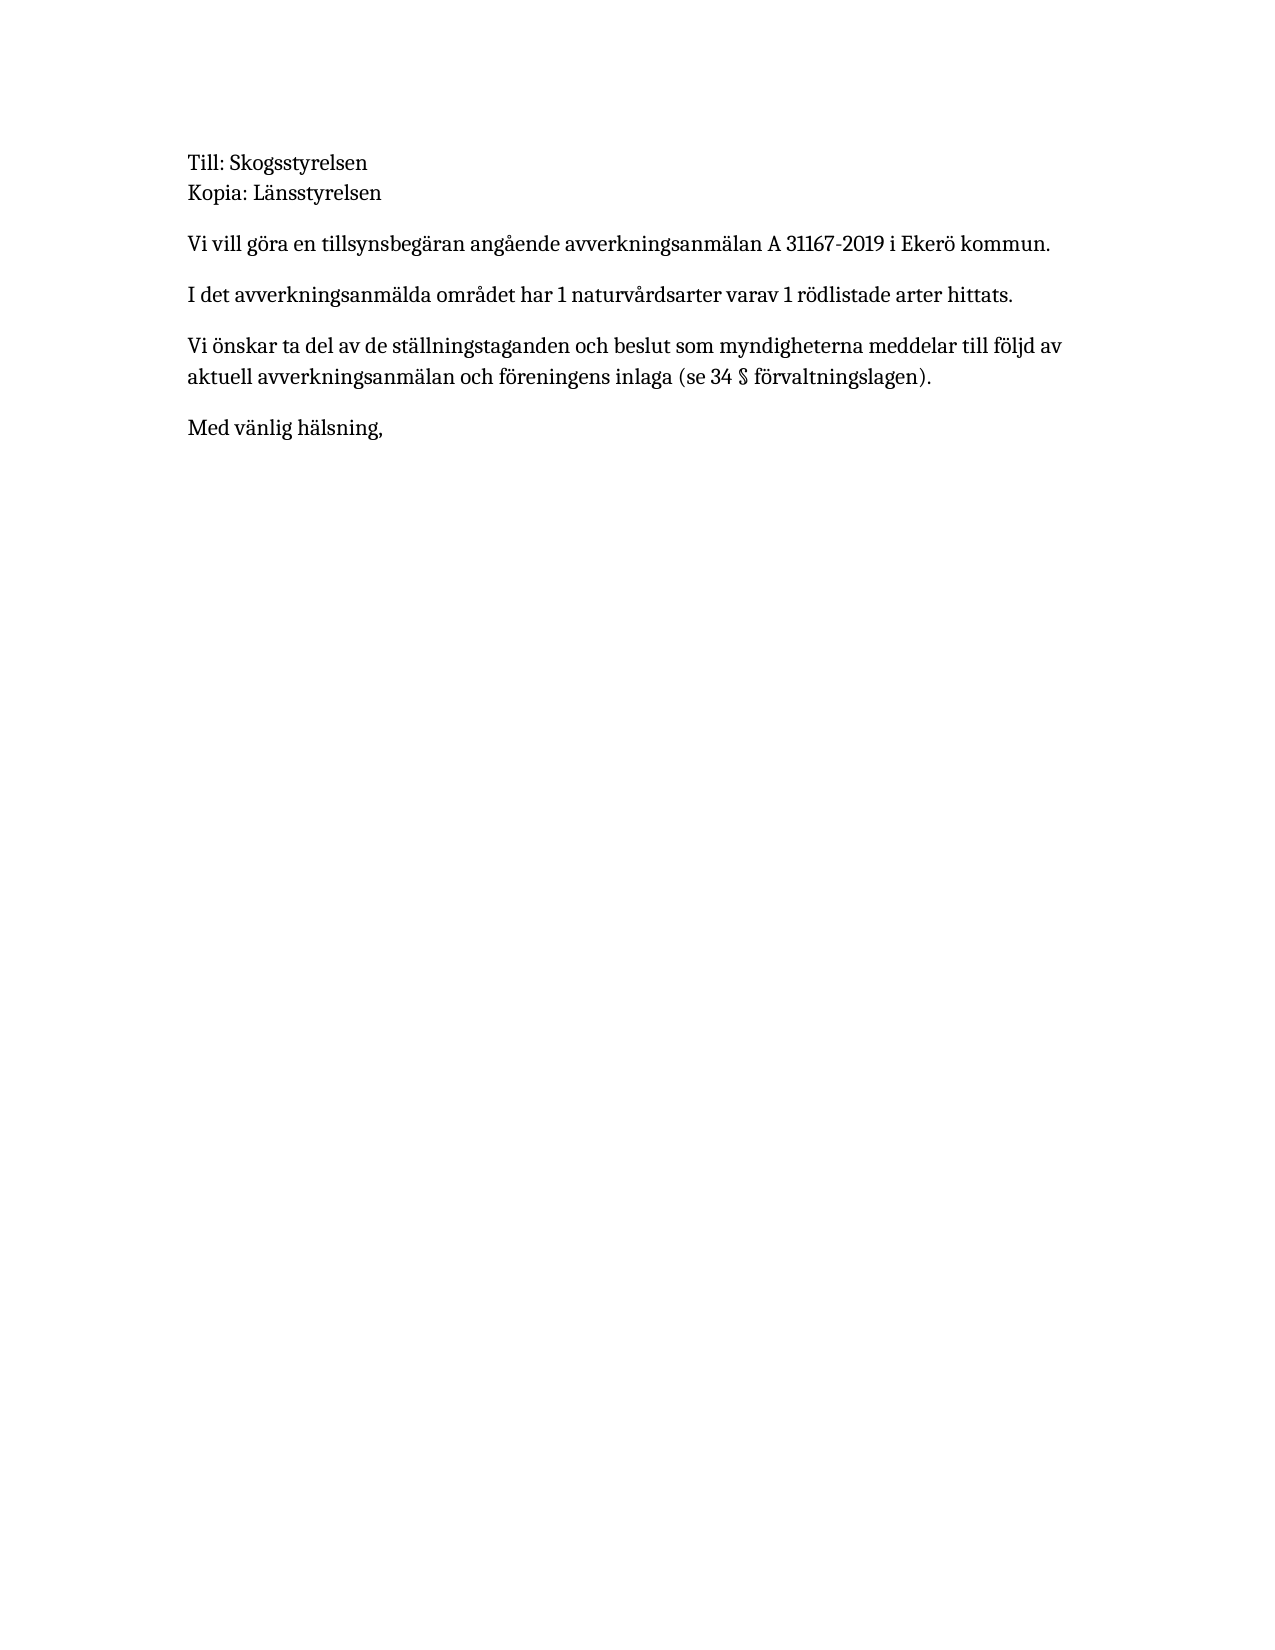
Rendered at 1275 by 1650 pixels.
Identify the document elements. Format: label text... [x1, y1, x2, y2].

text Med vänlig hälsning, [187, 414, 1087, 471]
text Vi önskar ta del av de ställningstaganden och beslut som myndigheterna meddelar till följd av aktuell avverkningsanmälan och föreningens inlaga (se 34 § förvaltningslagen). [187, 333, 1087, 390]
text I det avverkningsanmälda området har 1 naturvårdsarter varav 1 rödlistade arter hittats. [187, 282, 1087, 309]
text Till: Skogsstyrelsen Kopia: Länsstyrelsen [187, 150, 1087, 207]
text Vi vill göra en tillsynsbegäran angående avverkningsanmälan A 31167-2019 i Ekerö kommun. [187, 231, 1087, 258]
